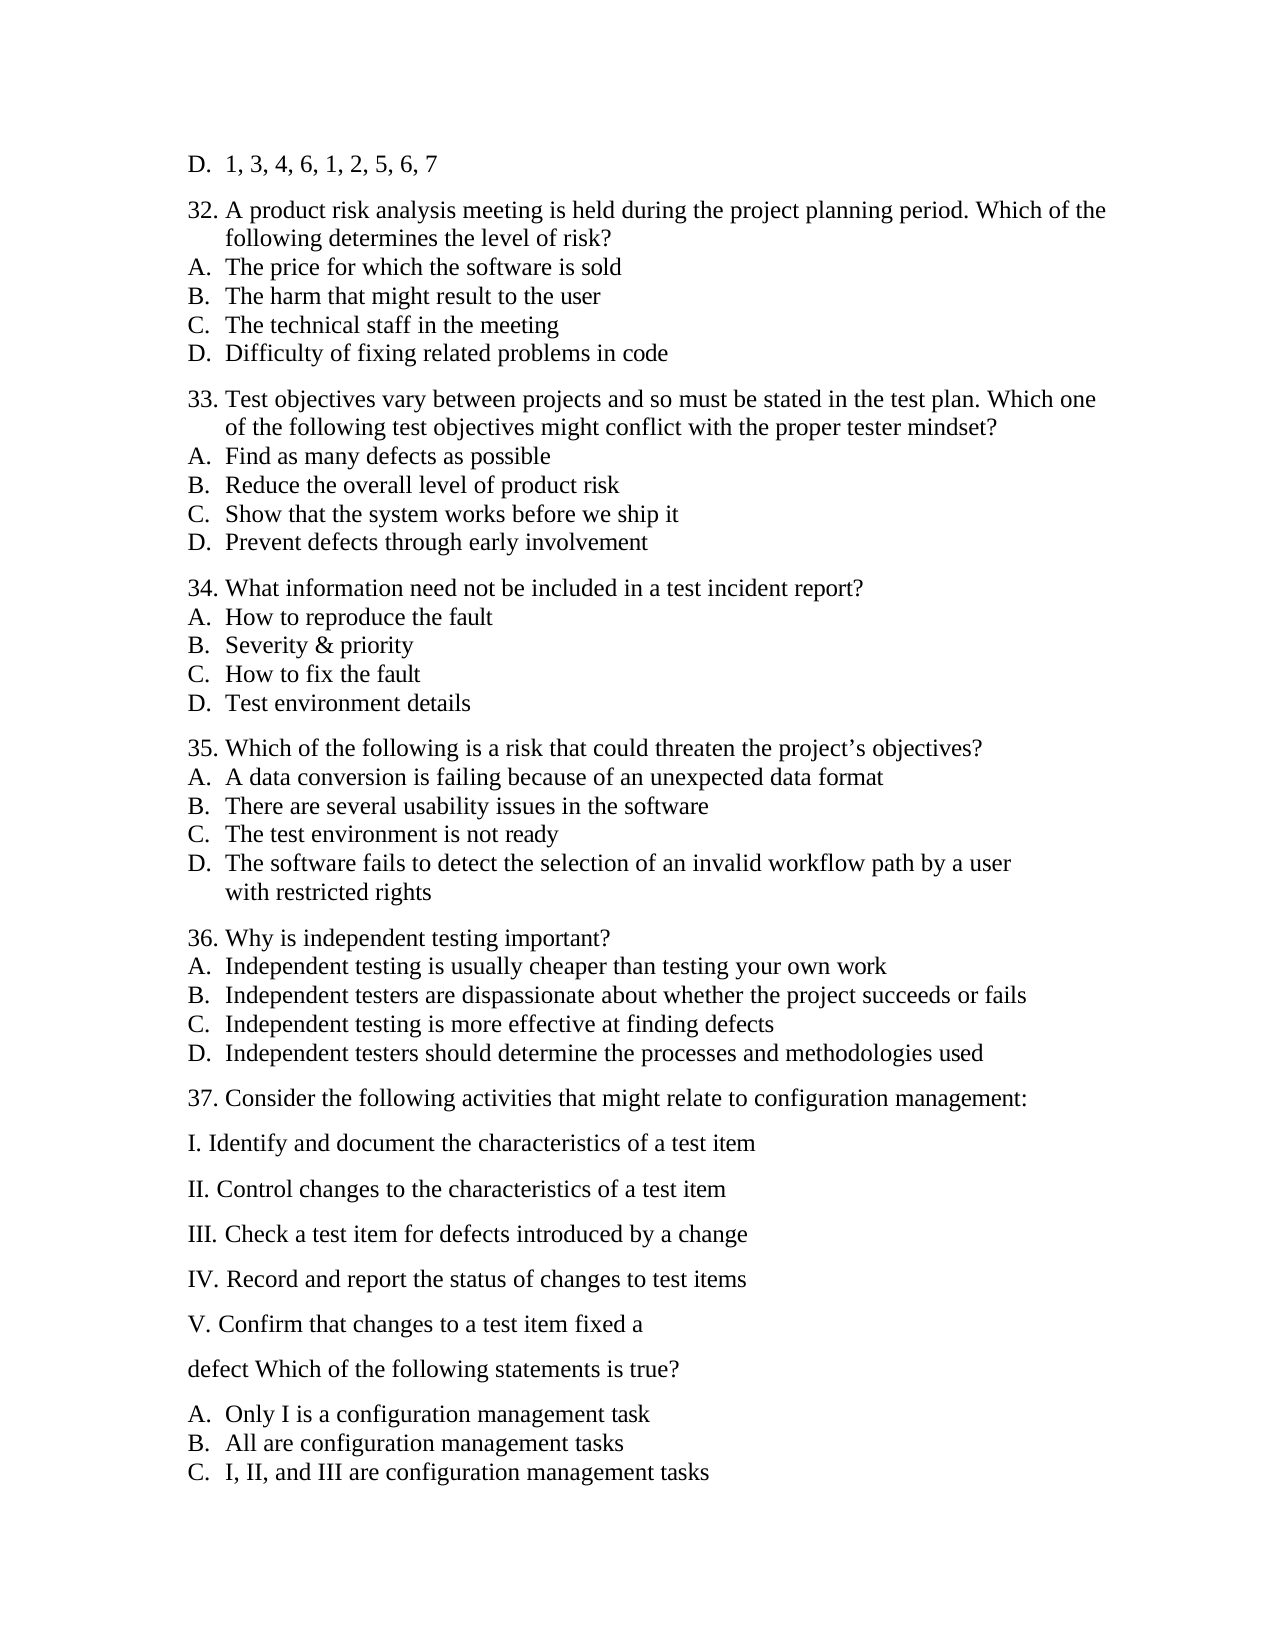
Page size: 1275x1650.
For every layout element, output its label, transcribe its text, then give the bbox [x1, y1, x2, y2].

list The test environment is not ready [187, 819, 1250, 848]
list The price for which the software is sold [187, 252, 1250, 281]
list How to fix the fault [187, 659, 1250, 688]
list Check a test item for defects introduced by a change [187, 1219, 1250, 1248]
list Severity & priority [187, 631, 1250, 659]
list The technical staff in the meeting [187, 310, 1250, 338]
list Which of the following is a risk that could threaten the project’s objectives? [187, 733, 1250, 762]
list 1, 3, 4, 6, 1, 2, 5, 6, 7 [187, 149, 1250, 178]
list Control changes to the characteristics of a test item [187, 1174, 1250, 1202]
list A product risk analysis meeting is held during the project planning period. Which of the following determines the level of risk? [187, 195, 1106, 252]
list Prevent defects through early involvement [187, 527, 1250, 556]
list How to reproduce the fault [187, 602, 1250, 631]
list Identify and document the characteristics of a test item [187, 1128, 1250, 1157]
list Reduce the overall level of product risk [187, 470, 1250, 499]
list A data conversion is failing because of an unexpected data format [187, 762, 1250, 791]
list Consider the following activities that might relate to configuration management: [187, 1083, 1250, 1112]
list Why is independent testing important? [187, 923, 1250, 951]
list Find as many defects as possible [187, 441, 1250, 470]
list Independent testers are dispassionate about whether the project succeeds or fails [187, 980, 1250, 1009]
list Only I is a configuration management task [187, 1399, 1250, 1428]
list Show that the system works before we ship it [187, 499, 1250, 527]
list Confirm that changes to a test item fixed a defect Which of the following statements is true? [187, 1309, 710, 1383]
list All are configuration management tasks [187, 1428, 1250, 1457]
list What information need not be included in a test incident report? [187, 573, 1250, 602]
list The software fails to detect the selection of an invalid workflow path by a user with restricted rights [187, 848, 1061, 906]
list Independent testers should determine the processes and methodologies used [187, 1038, 1250, 1066]
list Independent testing is more effective at finding defects [187, 1009, 1250, 1038]
list Independent testing is usually cheaper than testing your own work [187, 951, 1250, 980]
list Record and report the status of changes to test items [187, 1264, 1250, 1293]
list There are several usability issues in the software [187, 791, 1250, 819]
list The harm that might result to the user [187, 281, 1250, 310]
list Difficulty of fixing related problems in code [187, 338, 1250, 367]
list Test objectives vary between projects and so must be stated in the test plan. Which one of the following test objectives might conflict with the proper tester mindset? [187, 384, 1123, 441]
list Test environment details [187, 688, 1250, 717]
list I, II, and III are configuration management tasks [187, 1457, 1250, 1486]
